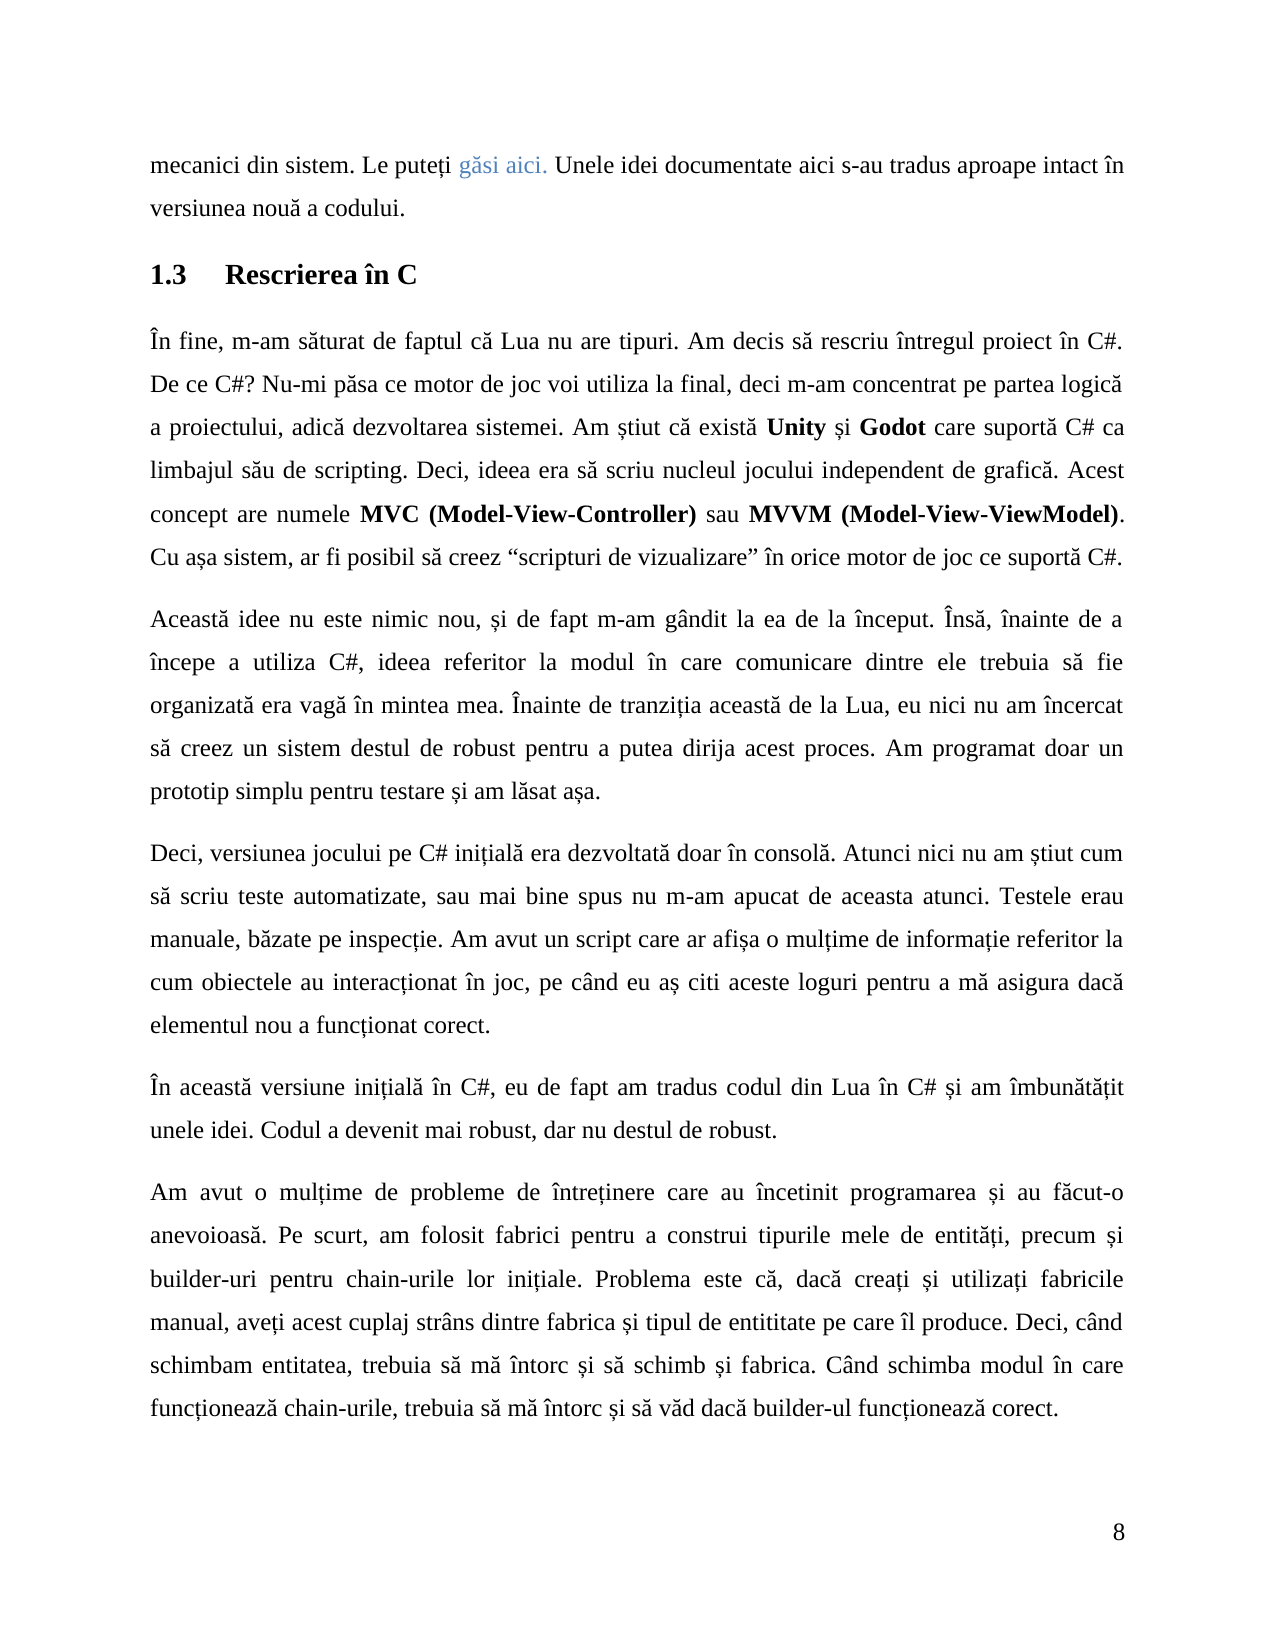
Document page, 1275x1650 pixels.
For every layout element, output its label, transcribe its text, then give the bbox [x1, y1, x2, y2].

text Am avut o mulțime de probleme de întreținere care au încetinit programarea și au făcut-o anevoioasă. Pe scurt, am folosit fabrici pentru a construi tipurile mele de entități, precum și builder-uri pentru chain-urile lor inițiale. Problema este că, dacă creați și utilizați fabricile manual, aveți acest cuplaj strâns dintre fabrica și tipul de entititate pe care îl produce. Deci, când schimbam entitatea, trebuia să mă întorc și să schimb și fabrica. Când schimba modul în care funcționează chain-urile, trebuia să mă întorc și să văd dacă builder-ul funcționează corect. [150, 1177, 1125, 1422]
text În această versiune inițială în C#, eu de fapt am tradus codul din Lua în C# și am îmbunătățit unele idei. Codul a devenit mai robust, dar nu destul de robust. [150, 1072, 1125, 1144]
text Deci, versiunea jocului pe C# inițială era dezvoltată doar în consolă. Atunci nici nu am știut cum să scriu teste automatizate, sau mai bine spus nu m-am apucat de aceasta atunci. Testele erau manuale, băzate pe inspecție. Am avut un script care ar afișa o mulțime de informație referitor la cum obiectele au interacționat în joc, pe când eu aș citi aceste loguri pentru a mă asigura dacă elementul nou a funcționat corect. [150, 838, 1125, 1039]
text Această idee nu este nimic nou, și de fapt m-am gândit la ea de la început. Însă, înainte de a începe a utiliza C#, ideea referitor la modul în care comunicare dintre ele trebuia să fie organizată era vagă în mintea mea. Înainte de tranziția această de la Lua, eu nici nu am încercat să creez un sistem destul de robust pentru a putea dirija acest proces. Am programat doar un prototip simplu pentru testare și am lăsat așa. [150, 604, 1125, 805]
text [150, 150, 1125, 222]
text În fine, m-am săturat de faptul că Lua nu are tipuri. Am decis să rescriu întregul proiect în C#. De ce C#? Nu-mi păsa ce motor de joc voi utiliza la final, deci m-am concentrat pe partea logică a proiectului, adică dezvoltarea sistemei. Am știut că există Unity și Godot care suportă C# ca limbajul său de scripting. Deci, ideea era să scriu nucleul jocului independent de grafică. Acest concept are numele MVC (Model-View-Controller) sau MVVM (Model-View-ViewModel). Cu așa sistem, ar fi posibil să creez “scripturi de vizualizare” în orice motor de joc ce suportă C#. [150, 326, 1125, 571]
subtitle 1.3 Rescrierea în C [150, 257, 1125, 291]
